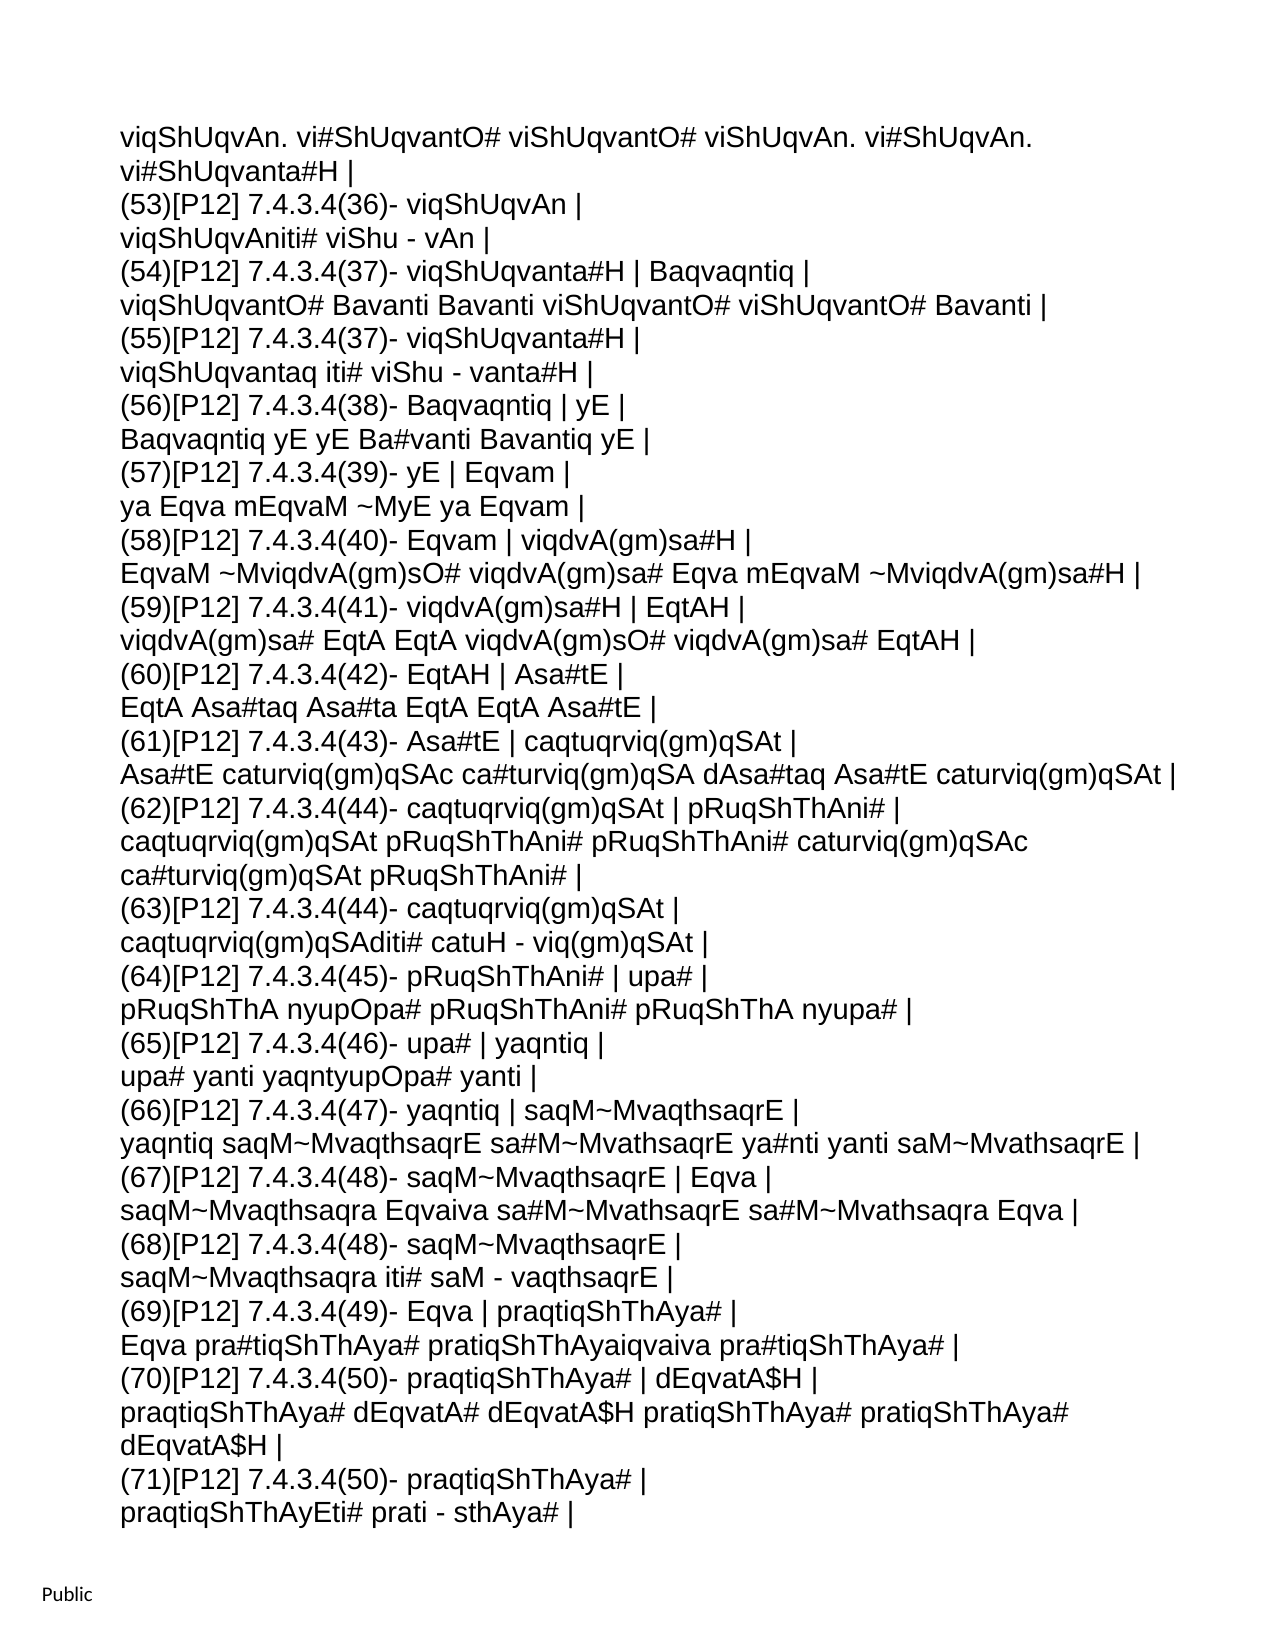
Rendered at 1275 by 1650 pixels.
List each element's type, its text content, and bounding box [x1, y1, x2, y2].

text (63)[P12] 7.4.3.4(44)- caqtuqrviq(gm)qSAt | [120, 891, 1200, 925]
text praqtiqShThAyEti# prati - sthAya# | [120, 1495, 1200, 1529]
text (66)[P12] 7.4.3.4(47)- yaqntiq | saqM~MvaqthsaqrE | [120, 1093, 1200, 1126]
text pRuqShThA nyupOpa# pRuqShThAni# pRuqShThA nyupa# | [120, 992, 1200, 1026]
text viqdvA(gm)sa# EqtA EqtA viqdvA(gm)sO# viqdvA(gm)sa# EqtAH | [120, 623, 1200, 657]
text viqShUqvAniti# viShu - vAn | [120, 221, 1200, 254]
text viqShUqvantO# Bavanti Bavanti viShUqvantO# viShUqvantO# Bavanti | [120, 288, 1200, 321]
text (55)[P12] 7.4.3.4(37)- viqShUqvanta#H | [120, 321, 1200, 355]
text (70)[P12] 7.4.3.4(50)- praqtiqShThAya# | dEqvatA$H | [120, 1361, 1200, 1394]
text yaqntiq saqM~MvaqthsaqrE sa#M~MvathsaqrE ya#nti yanti saM~MvathsaqrE | [120, 1126, 1200, 1160]
text (69)[P12] 7.4.3.4(49)- Eqva | praqtiqShThAya# | [120, 1294, 1200, 1327]
text saqM~Mvaqthsaqra iti# saM - vaqthsaqrE | [120, 1260, 1200, 1294]
text EqvaM ~MviqdvA(gm)sO# viqdvA(gm)sa# Eqva mEqvaM ~MviqdvA(gm)sa#H | [120, 556, 1200, 589]
text viqShUqvAn. vi#ShUqvantO# viShUqvantO# viShUqvAn. vi#ShUqvAn. vi#ShUqvanta#H | [120, 120, 1200, 187]
text (68)[P12] 7.4.3.4(48)- saqM~MvaqthsaqrE | [120, 1227, 1200, 1260]
text Eqva pra#tiqShThAya# pratiqShThAyaiqvaiva pra#tiqShThAya# | [120, 1327, 1200, 1361]
text praqtiqShThAya# dEqvatA# dEqvatA$H pratiqShThAya# pratiqShThAya# dEqvatA$H | [120, 1394, 1200, 1462]
text (67)[P12] 7.4.3.4(48)- saqM~MvaqthsaqrE | Eqva | [120, 1160, 1200, 1193]
text Baqvaqntiq yE yE Ba#vanti Bavantiq yE | [120, 422, 1200, 455]
text (56)[P12] 7.4.3.4(38)- Baqvaqntiq | yE | [120, 388, 1200, 422]
text saqM~Mvaqthsaqra Eqvaiva sa#M~MvathsaqrE sa#M~Mvathsaqra Eqva | [120, 1193, 1200, 1227]
text caqtuqrviq(gm)qSAt pRuqShThAni# pRuqShThAni# caturviq(gm)qSAc ca#turviq(gm)qSAt pRuqShThAni# | [120, 824, 1200, 891]
text (71)[P12] 7.4.3.4(50)- praqtiqShThAya# | [120, 1462, 1200, 1495]
text viqShUqvantaq iti# viShu - vanta#H | [120, 355, 1200, 388]
text (54)[P12] 7.4.3.4(37)- viqShUqvanta#H | Baqvaqntiq | [120, 254, 1200, 288]
text (60)[P12] 7.4.3.4(42)- EqtAH | Asa#tE | [120, 657, 1200, 690]
text EqtA Asa#taq Asa#ta EqtA EqtA Asa#tE | [120, 690, 1200, 724]
text (57)[P12] 7.4.3.4(39)- yE | Eqvam | [120, 455, 1200, 489]
text caqtuqrviq(gm)qSAditi# catuH - viq(gm)qSAt | [120, 925, 1200, 958]
text (62)[P12] 7.4.3.4(44)- caqtuqrviq(gm)qSAt | pRuqShThAni# | [120, 791, 1200, 824]
text (59)[P12] 7.4.3.4(41)- viqdvA(gm)sa#H | EqtAH | [120, 589, 1200, 623]
text (58)[P12] 7.4.3.4(40)- Eqvam | viqdvA(gm)sa#H | [120, 522, 1200, 556]
text ya Eqva mEqvaM ~MyE ya Eqvam | [120, 489, 1200, 522]
text (61)[P12] 7.4.3.4(43)- Asa#tE | caqtuqrviq(gm)qSAt | [120, 724, 1200, 757]
text (65)[P12] 7.4.3.4(46)- upa# | yaqntiq | [120, 1026, 1200, 1059]
text Asa#tE caturviq(gm)qSAc ca#turviq(gm)qSA dAsa#taq Asa#tE caturviq(gm)qSAt | [120, 757, 1200, 791]
text (64)[P12] 7.4.3.4(45)- pRuqShThAni# | upa# | [120, 958, 1200, 992]
text (53)[P12] 7.4.3.4(36)- viqShUqvAn | [120, 187, 1200, 221]
text upa# yanti yaqntyupOpa# yanti | [120, 1059, 1200, 1093]
